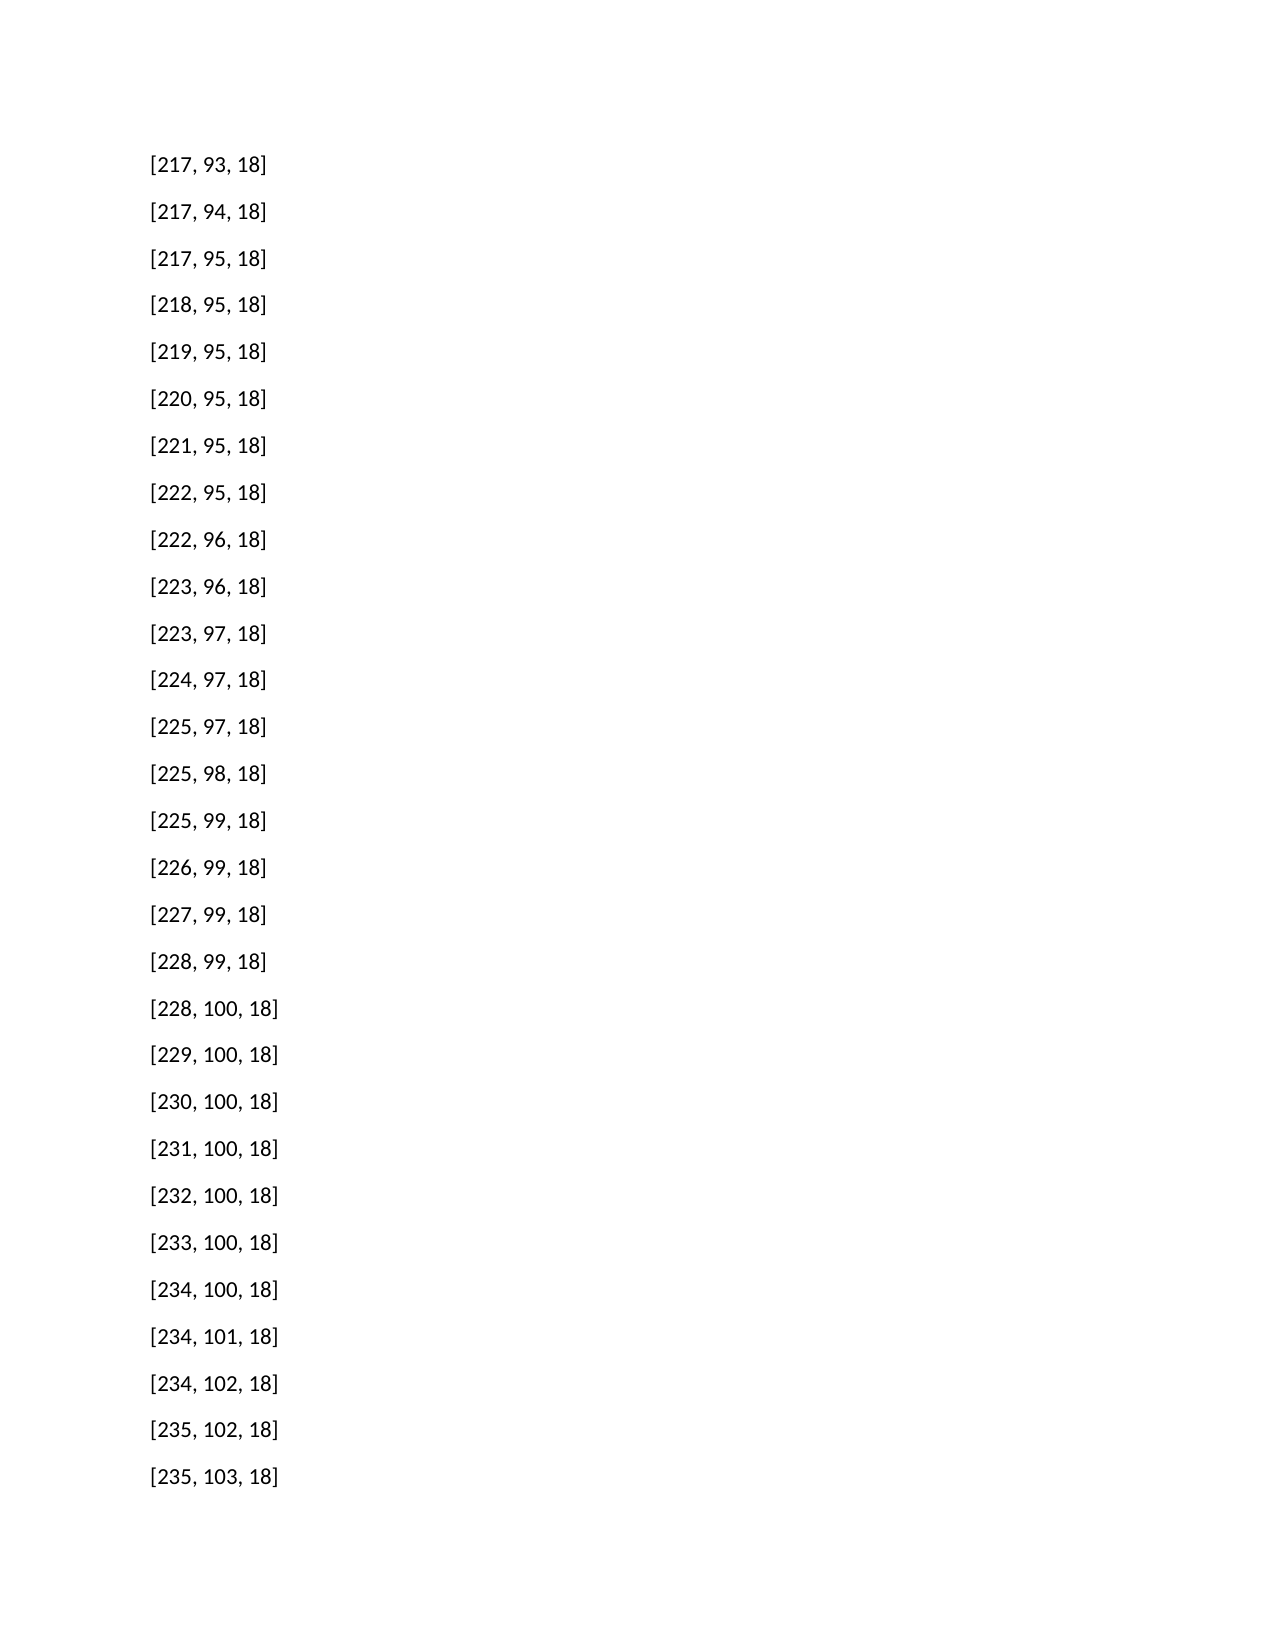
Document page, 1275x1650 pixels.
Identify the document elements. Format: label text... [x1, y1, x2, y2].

text [234, 101, 18] [150, 1322, 1125, 1350]
text [221, 95, 18] [150, 431, 1125, 459]
text [222, 96, 18] [150, 525, 1125, 553]
text [223, 96, 18] [150, 572, 1125, 600]
text [217, 94, 18] [150, 197, 1125, 225]
text [225, 97, 18] [150, 712, 1125, 741]
text [220, 95, 18] [150, 384, 1125, 412]
text [227, 99, 18] [150, 900, 1125, 928]
text [225, 99, 18] [150, 806, 1125, 834]
text [234, 100, 18] [150, 1275, 1125, 1303]
text [231, 100, 18] [150, 1134, 1125, 1162]
text [232, 100, 18] [150, 1181, 1125, 1209]
text [230, 100, 18] [150, 1087, 1125, 1116]
text [229, 100, 18] [150, 1041, 1125, 1069]
text [222, 95, 18] [150, 478, 1125, 506]
text [218, 95, 18] [150, 291, 1125, 319]
text [219, 95, 18] [150, 337, 1125, 366]
text [235, 102, 18] [150, 1416, 1125, 1444]
text [223, 97, 18] [150, 619, 1125, 647]
text [235, 103, 18] [150, 1462, 1125, 1491]
text [233, 100, 18] [150, 1228, 1125, 1256]
text [226, 99, 18] [150, 853, 1125, 881]
text [225, 98, 18] [150, 759, 1125, 787]
text [217, 93, 18] [150, 150, 1125, 178]
text [228, 100, 18] [150, 994, 1125, 1022]
text [234, 102, 18] [150, 1369, 1125, 1397]
text [228, 99, 18] [150, 947, 1125, 975]
text [224, 97, 18] [150, 666, 1125, 694]
text [217, 95, 18] [150, 244, 1125, 272]
